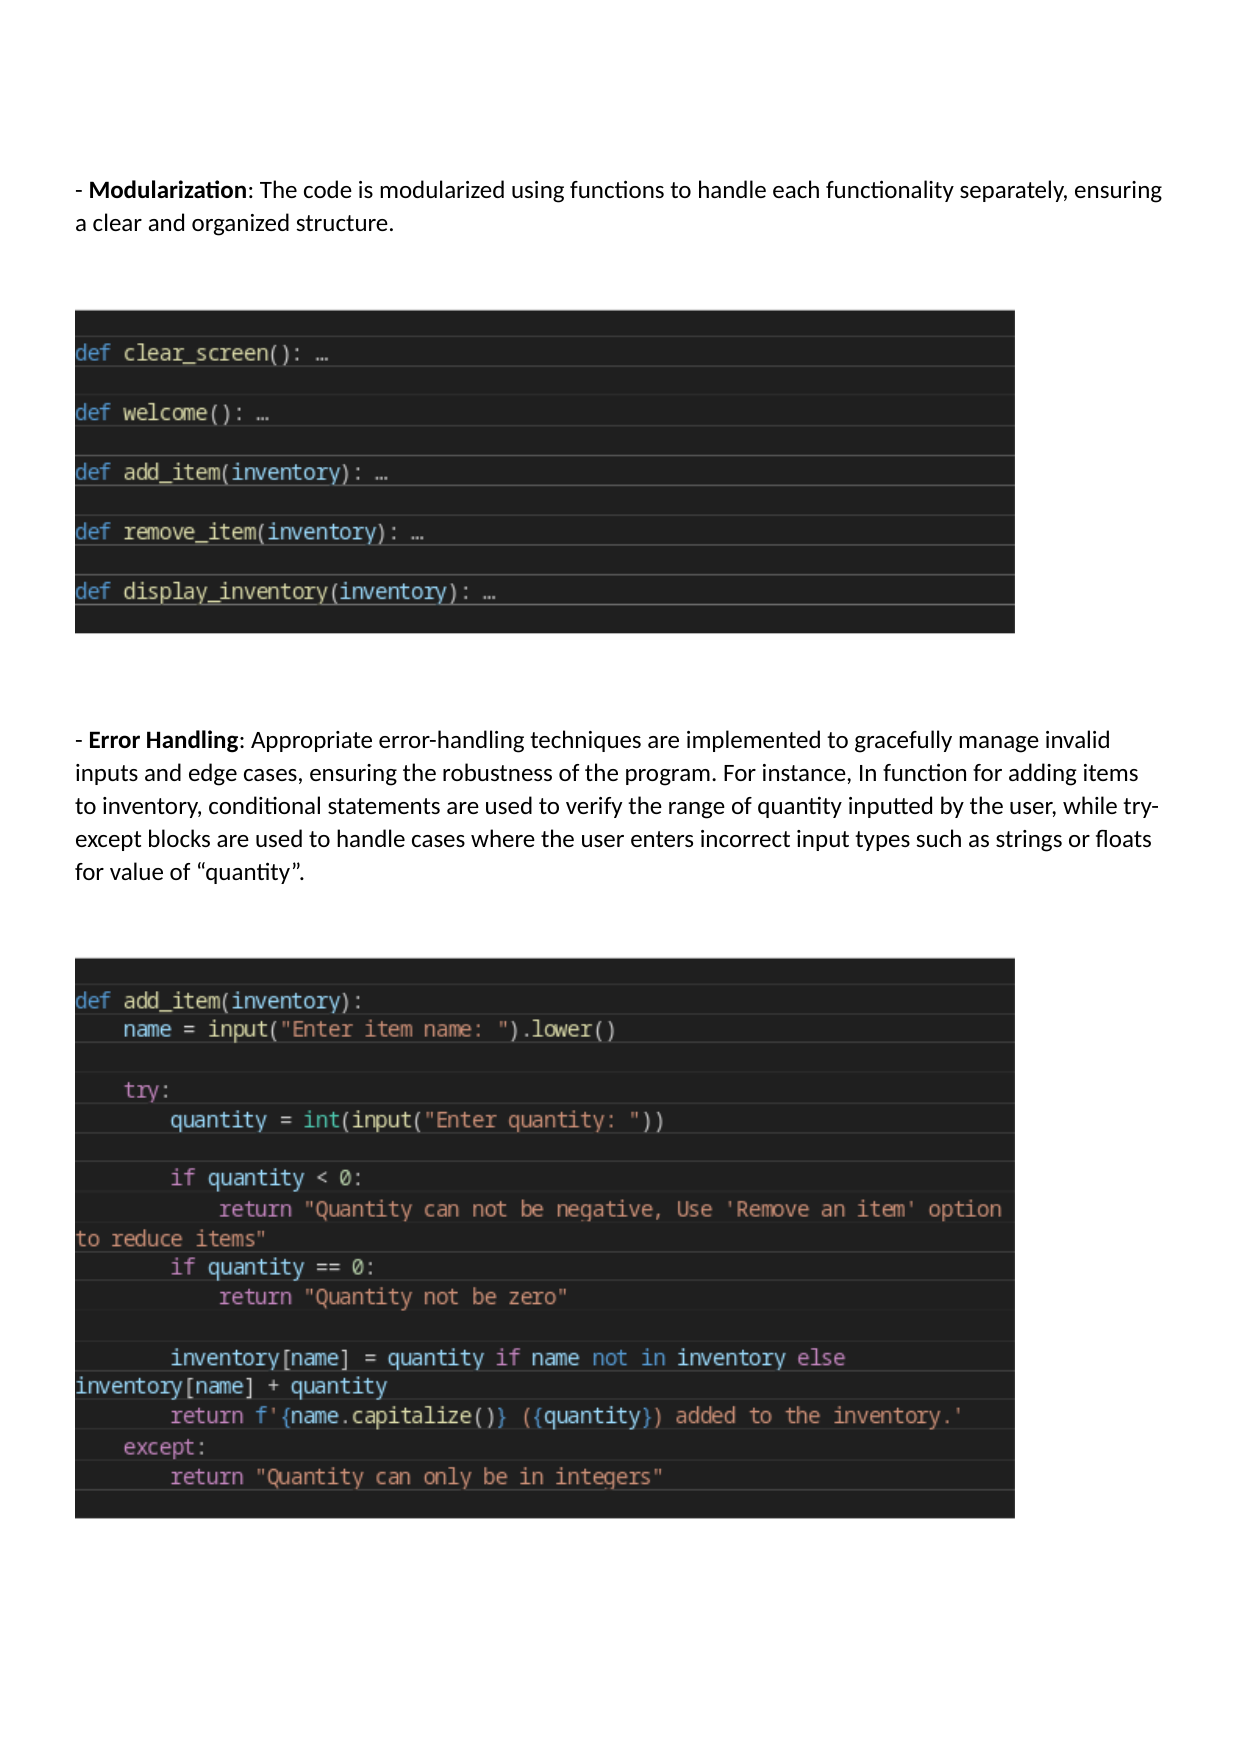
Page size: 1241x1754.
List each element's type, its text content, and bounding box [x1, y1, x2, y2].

text - Error Handling: Appropriate error-handling techniques are implemented to gracefully manage invalid inputs and edge cases, ensuring the robustness of the program. For instance, In function for adding items to inventory, conditional statements are used to verify the range of quantity inputted by the user, while try-except blocks are used to handle cases where the user enters incorrect input types such as strings or floats for value of “quantity”. [75, 724, 1165, 886]
text - Modularization: The code is modularized using functions to handle each functionality separately, ensuring a clear and organized structure. [75, 174, 1165, 238]
